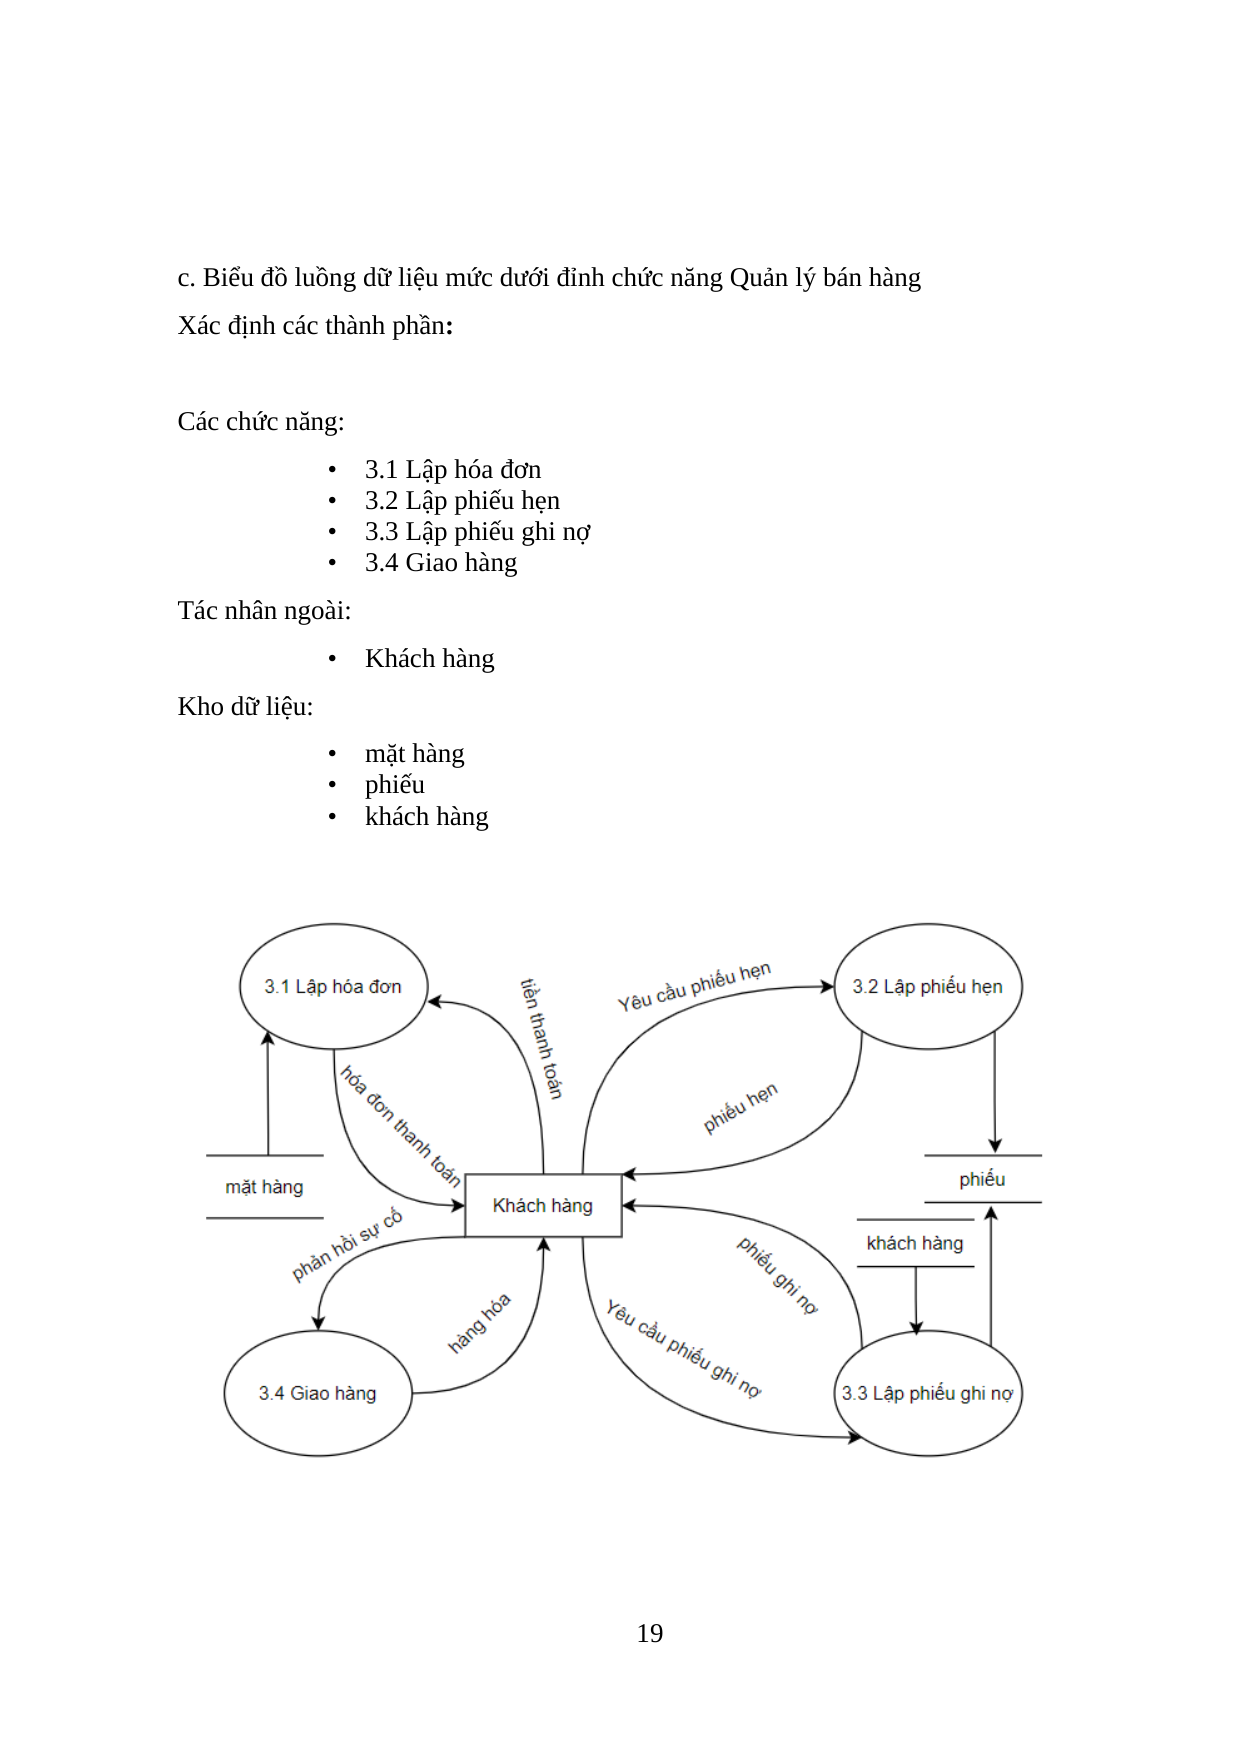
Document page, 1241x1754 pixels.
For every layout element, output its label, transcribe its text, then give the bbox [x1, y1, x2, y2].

list khách hàng [327, 800, 1122, 831]
text Tác nhân ngoài: [177, 594, 1122, 625]
text c. Biểu đồ luồng dữ liệu mức dưới đỉnh chức năng Quản lý bán hàng [177, 262, 1122, 293]
list 3.2 Lập phiếu hẹn [327, 484, 1122, 515]
list mặt hàng [327, 737, 1122, 769]
list phiếu [327, 769, 1122, 800]
text Các chức năng: [177, 405, 1122, 436]
text Kho dữ liệu: [177, 690, 1122, 721]
list 3.4 Giao hàng [327, 546, 1122, 577]
picture [185, 888, 1056, 1490]
text Xác định các thành phần: [177, 309, 1122, 341]
list Khách hàng [327, 642, 1122, 673]
list 3.1 Lập hóa đơn [327, 453, 1122, 484]
list 3.3 Lập phiếu ghi nợ [327, 515, 1122, 546]
